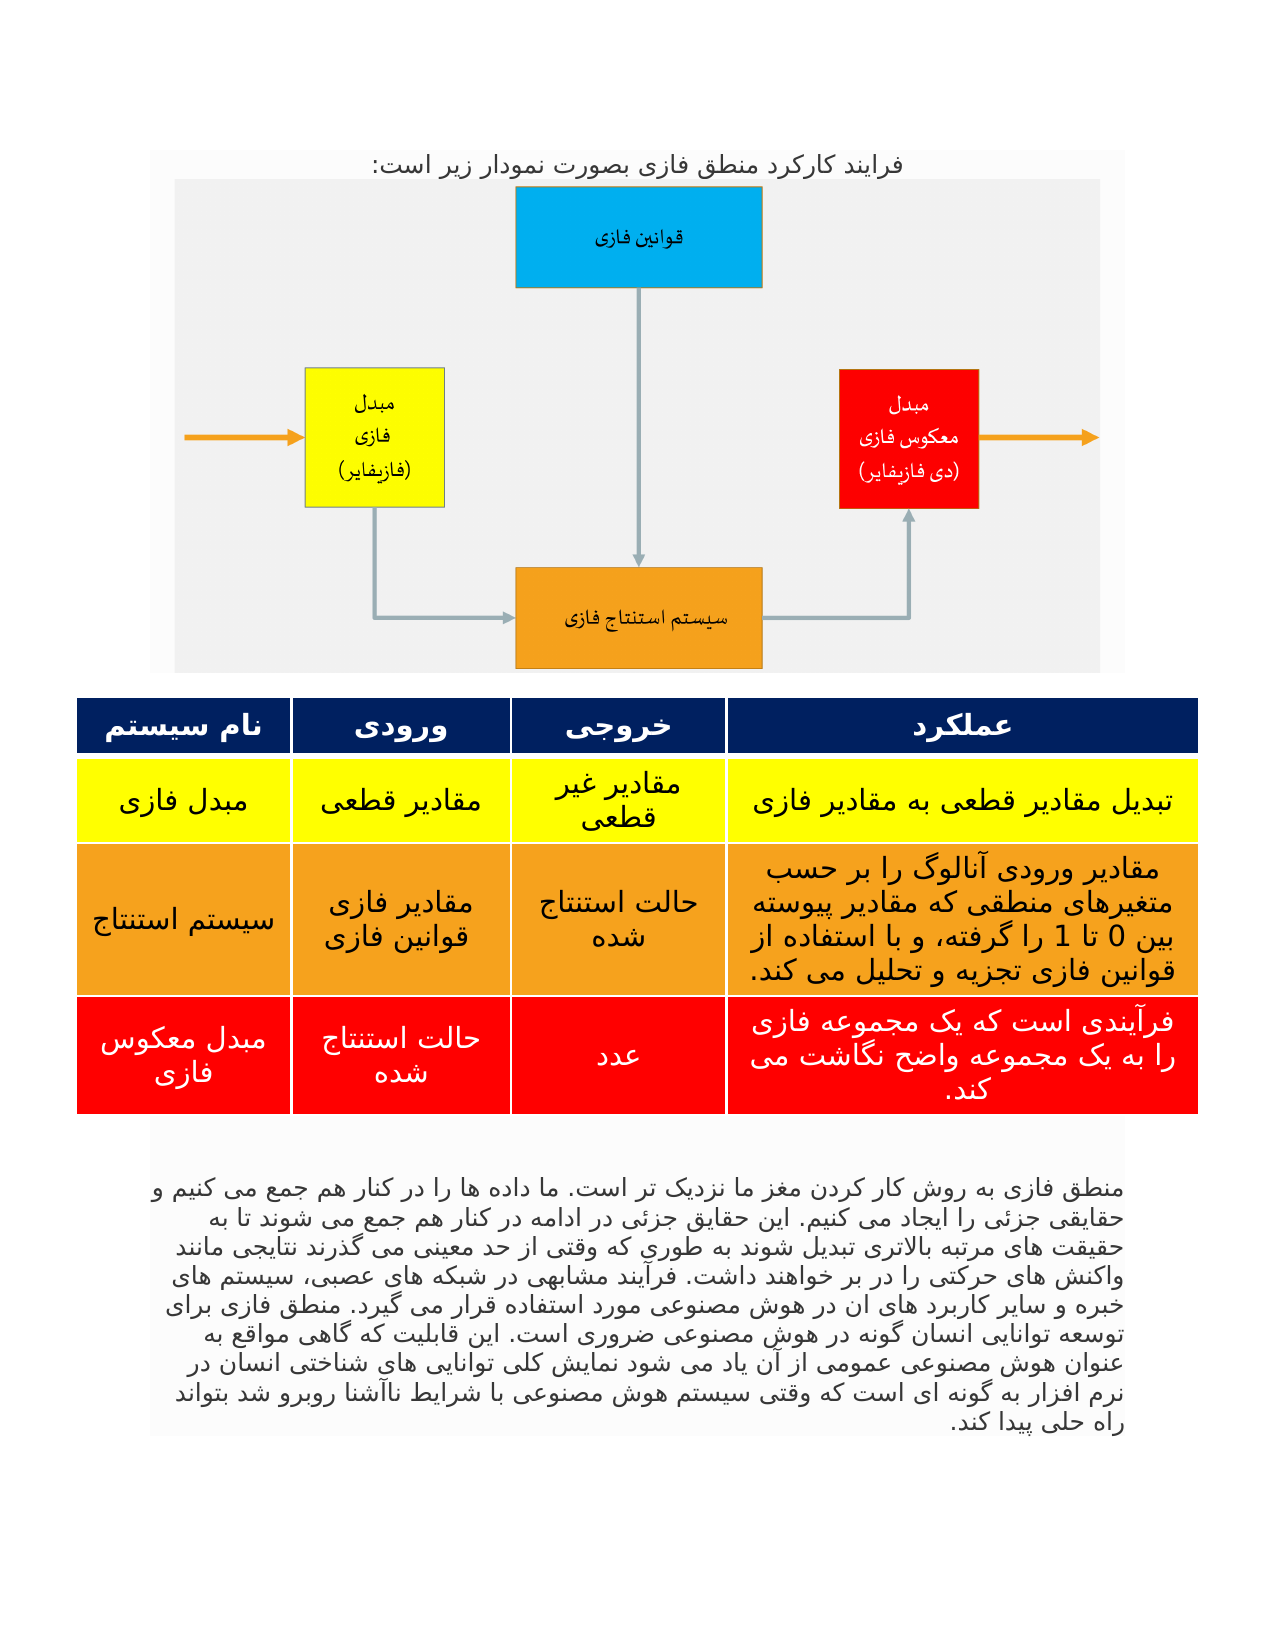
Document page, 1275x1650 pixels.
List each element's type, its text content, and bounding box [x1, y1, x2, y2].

table_cell عدد [512, 997, 725, 1114]
table_cell مقادیر قطعی [293, 759, 510, 842]
table_header ورودی [293, 698, 510, 753]
picture [174, 179, 1100, 673]
table_cell مقادیر فازی قوانین فازی [293, 844, 510, 995]
text منطق فازی به روش کار کردن مغز ما نزدیک تر است. ما داده ها را در کنار هم جمع می کنیم و حقایقی جزئی را ایجاد می کنیم. این حقایق جزئی در ادامه در کنار هم جمع می شوند تا به حقیقت های مرتبه بالاتری تبدیل شوند به طوری که وقتی از حد معینی می گذرند نتایجی مانند واکنش های حرکتی را در بر خواهند داشت. فرآیند مشابهی در شبکه های عصبی، سیستم های خبره و سایر کاربرد های ان در هوش مصنوعی مورد استفاده قرار می گیرد. منطق فازی برای توسعه توانایی انسان گونه در هوش مصنوعی ضروری است. این قابلیت که گاهی مواقع به عنوان هوش مصنوعی عمومی از آن یاد می شود نمایش کلی توانایی های شناختی انسان در نرم افزار به گونه ای است که وقتی سیستم هوش مصنوعی با شرایط ناآشنا روبرو شد بتواند راه حلی پیدا کند. [150, 1173, 1125, 1436]
table_cell حالت استنتاج شده [512, 844, 725, 995]
table_cell مبدل فازی [77, 759, 290, 842]
table_cell مبدل معکوس فازی [77, 997, 290, 1114]
table_header عملکرد [728, 698, 1198, 753]
table_cell تبدیل مقادیر قطعی به مقادیر فازی [728, 759, 1198, 842]
table_cell مقادیر ورودی آنالوگ را بر حسب متغیرهای منطقی که مقادیر پیوسته بین 0 تا 1 را گرفته، و با استفاده از قوانین فازی تجزیه و تحلیل می کند. [728, 844, 1198, 995]
table_header نام سیستم [77, 698, 290, 753]
table_cell سیستم استنتاج [77, 844, 290, 995]
table_cell فرآیندی است که یک مجموعه فازی را به یک مجموعه واضح نگاشت می کند. [728, 997, 1198, 1114]
table_cell مقادیر غیر قطعی [512, 759, 725, 842]
table_header خروجی [512, 698, 725, 753]
table_cell حالت استنتاج شده [293, 997, 510, 1114]
